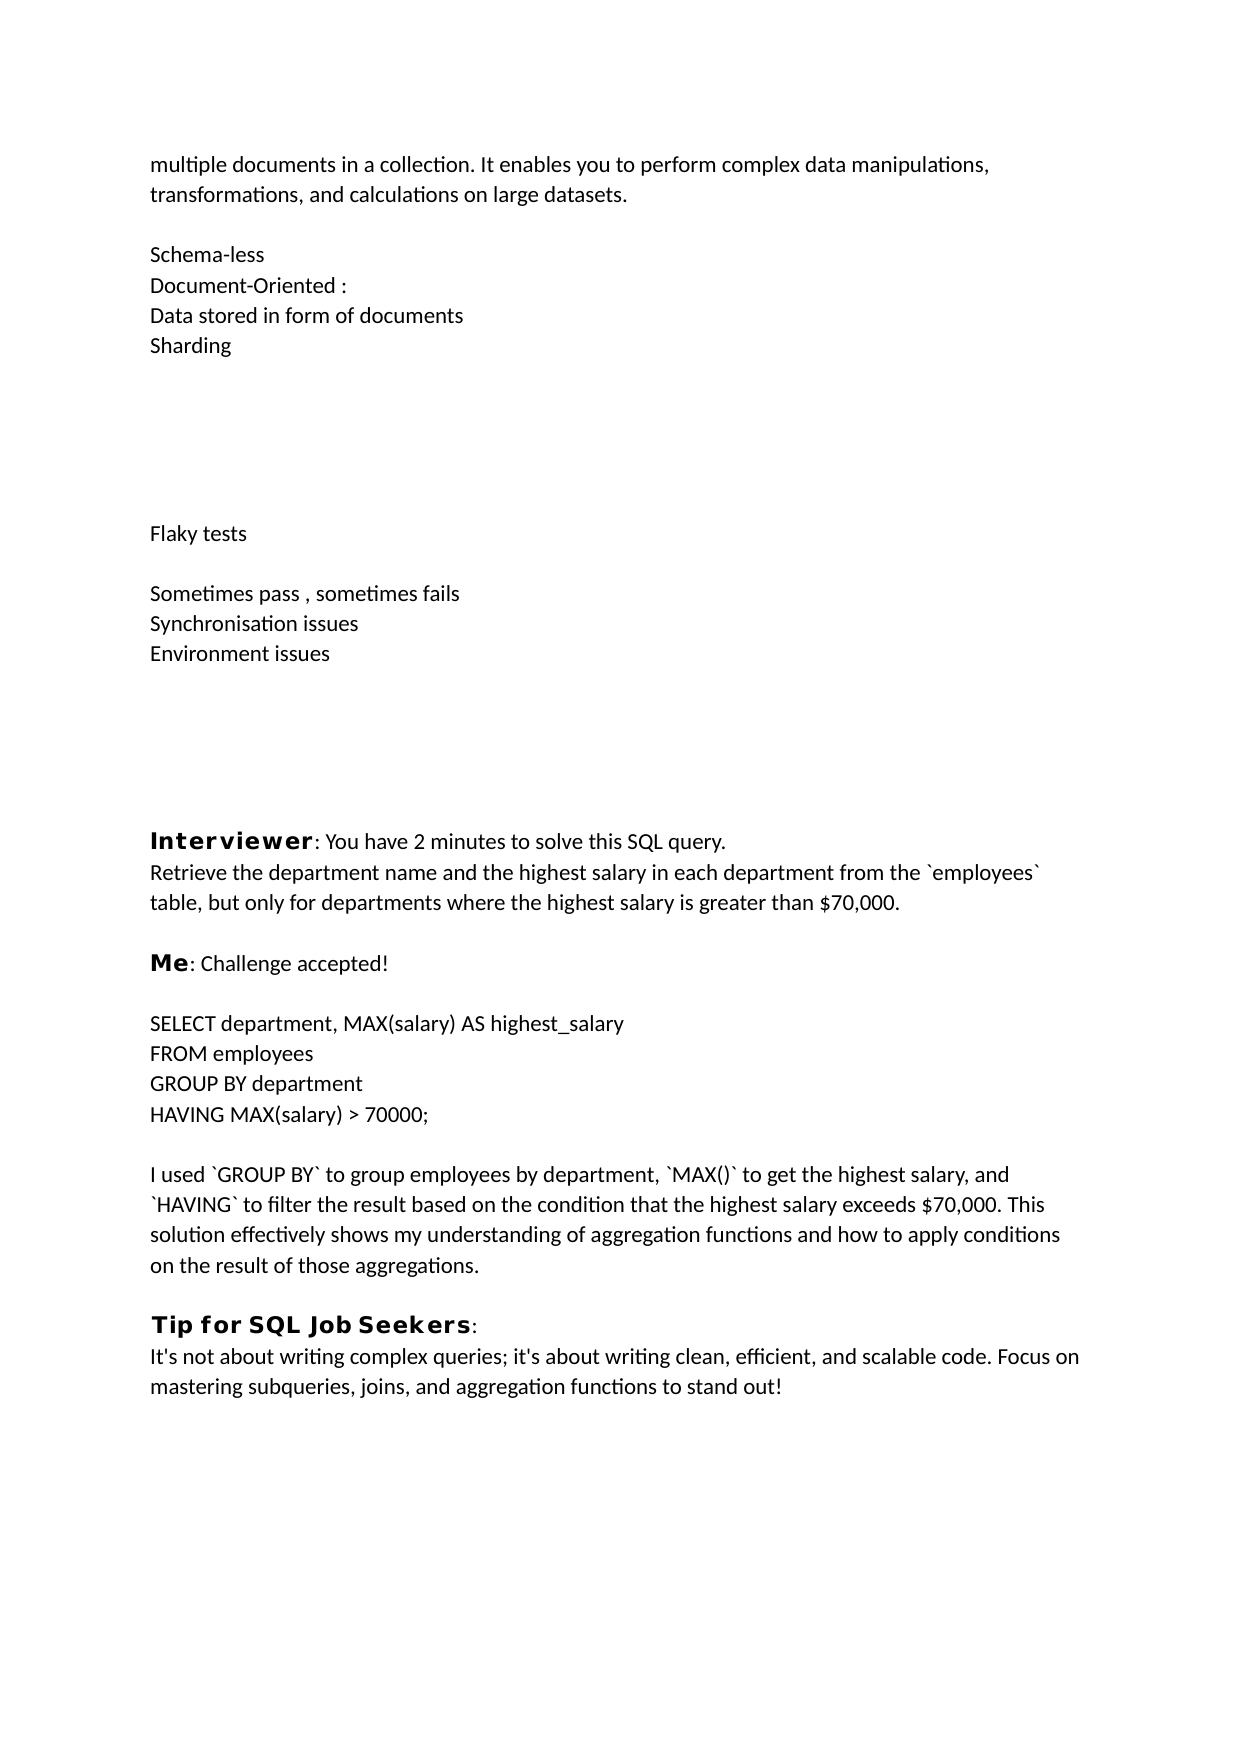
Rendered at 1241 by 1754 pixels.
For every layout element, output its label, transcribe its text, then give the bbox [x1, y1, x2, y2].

text Flaky tests Sometimes pass , sometimes fails Synchronisation issues Environment issues [150, 519, 1090, 668]
text 𝗜𝗻𝘁𝗲𝗿𝘃𝗶𝗲𝘄𝗲𝗿: You have 2 minutes to solve this SQL query. Retrieve the department name and the highest salary in each department from the `employees` table, but only for departments where the highest salary is greater than $70,000. 𝗠𝗲: Challenge accepted! SELECT department, MAX(salary) AS highest_salary FROM employees GROUP BY department HAVING MAX(salary) > 70000; I used `GROUP BY` to group employees by department, `MAX()` to get the highest salary, and `HAVING` to filter the result based on the condition that the highest salary exceeds $70,000. This solution effectively shows my understanding of aggregation functions and how to apply conditions on the result of those aggregations. 𝗧𝗶𝗽 𝗳𝗼𝗿 𝗦𝗤𝗟 𝗝𝗼𝗯 𝗦𝗲𝗲𝗸𝗲𝗿𝘀: It's not about writing complex queries; it's about writing clean, efficient, and scalable code. Focus on mastering subqueries, joins, and aggregation functions to stand out! [150, 827, 1090, 1400]
